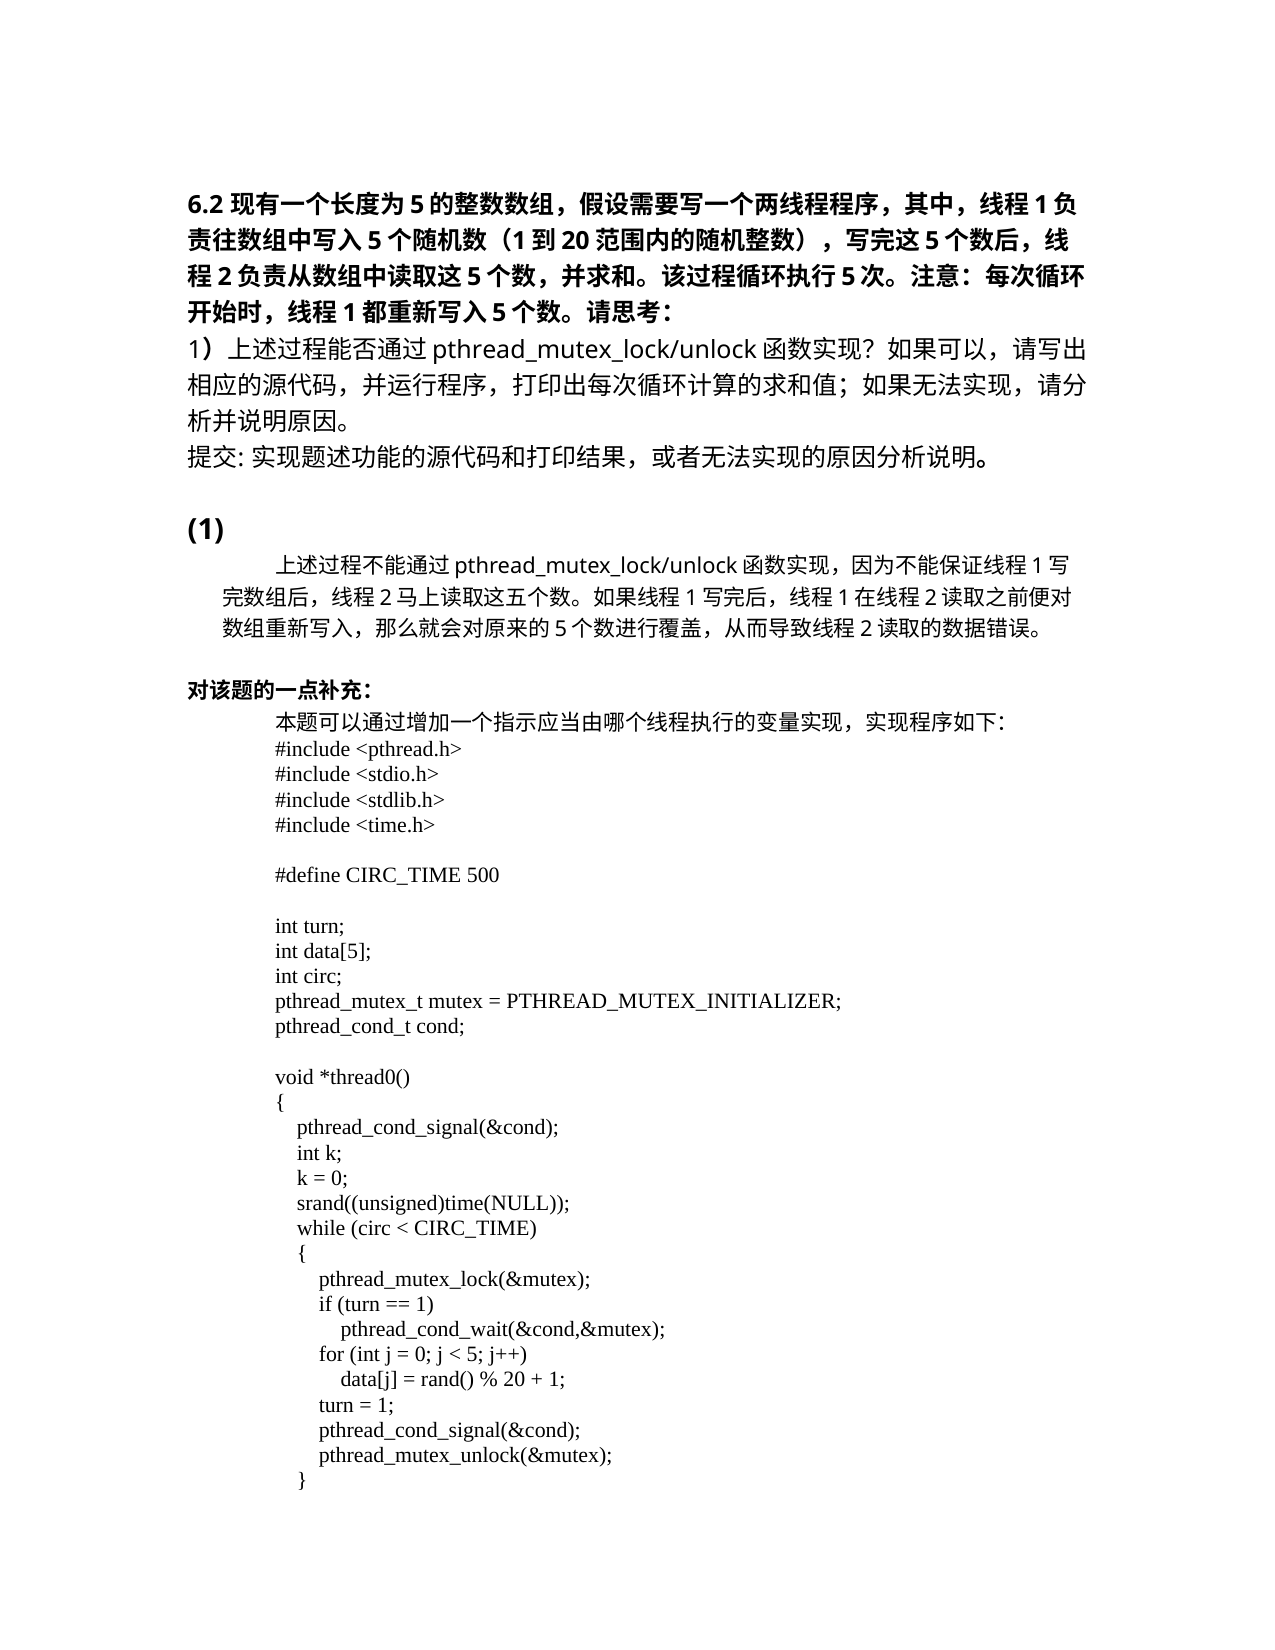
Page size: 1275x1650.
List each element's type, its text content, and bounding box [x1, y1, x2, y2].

text #include <stdio.h> [222, 761, 1087, 787]
text pthread_mutex_unlock(&mutex); [222, 1442, 1087, 1467]
text for (int j = 0; j < 5; j++) [222, 1341, 1087, 1366]
text 本题可以通过增加一个指示应当由哪个线程执行的变量实现，实现程序如下： [222, 704, 1087, 736]
text 提交: 实现题述功能的源代码和打印结果，或者无法实现的原因分析说明。 [187, 438, 1087, 474]
text 对该题的一点补充： [187, 673, 1087, 704]
text int data[5]; [222, 938, 1087, 963]
text #define CIRC_TIME 500 [222, 862, 1087, 887]
text 6.2 现有一个长度为5的整数数组，假设需要写一个两线程程序，其中，线程1负责往数组中写入5个随机数（1到20范围内的随机整数），写完这5个数后，线程2负责从数组中读取这5个数，并求和。该过程循环执行5次。注意：每次循环开始时，线程1都重新写入5个数。请思考： [187, 184, 1087, 329]
text void *thread0() [222, 1064, 1087, 1089]
text pthread_cond_t cond; [222, 1013, 1087, 1039]
text pthread_cond_signal(&cond); [222, 1114, 1087, 1139]
text int circ; [222, 963, 1087, 988]
text turn = 1; [222, 1392, 1087, 1417]
text pthread_cond_signal(&cond); [222, 1417, 1087, 1442]
text data[j] = rand() % 20 + 1; [222, 1366, 1087, 1392]
text while (circ < CIRC_TIME) [222, 1215, 1087, 1240]
text 上述过程不能通过pthread_mutex_lock/unlock函数实现，因为不能保证线程1写完数组后，线程2马上读取这五个数。如果线程1写完后，线程1在线程2读取之前便对数组重新写入，那么就会对原来的5个数进行覆盖，从而导致线程2读取的数据错误。 [222, 548, 1087, 643]
text } [222, 1467, 1087, 1492]
text int turn; [222, 913, 1087, 938]
text { [222, 1240, 1087, 1266]
text #include <stdlib.h> [222, 787, 1087, 812]
text #include <pthread.h> [222, 736, 1087, 761]
text pthread_mutex_lock(&mutex); [222, 1266, 1087, 1291]
text pthread_cond_wait(&cond,&mutex); [222, 1316, 1087, 1341]
text pthread_mutex_t mutex = PTHREAD_MUTEX_INITIALIZER; [222, 988, 1087, 1013]
text 1）上述过程能否通过pthread_mutex_lock/unlock函数实现？如果可以，请写出相应的源代码，并运行程序，打印出每次循环计算的求和值；如果无法实现，请分析并说明原因。 [187, 329, 1087, 438]
text #include <time.h> [222, 812, 1087, 837]
text srand((unsigned)time(NULL)); [222, 1190, 1087, 1215]
text int k; [222, 1139, 1087, 1165]
text k = 0; [222, 1165, 1087, 1190]
text if (turn == 1) [222, 1291, 1087, 1316]
text { [222, 1089, 1087, 1114]
